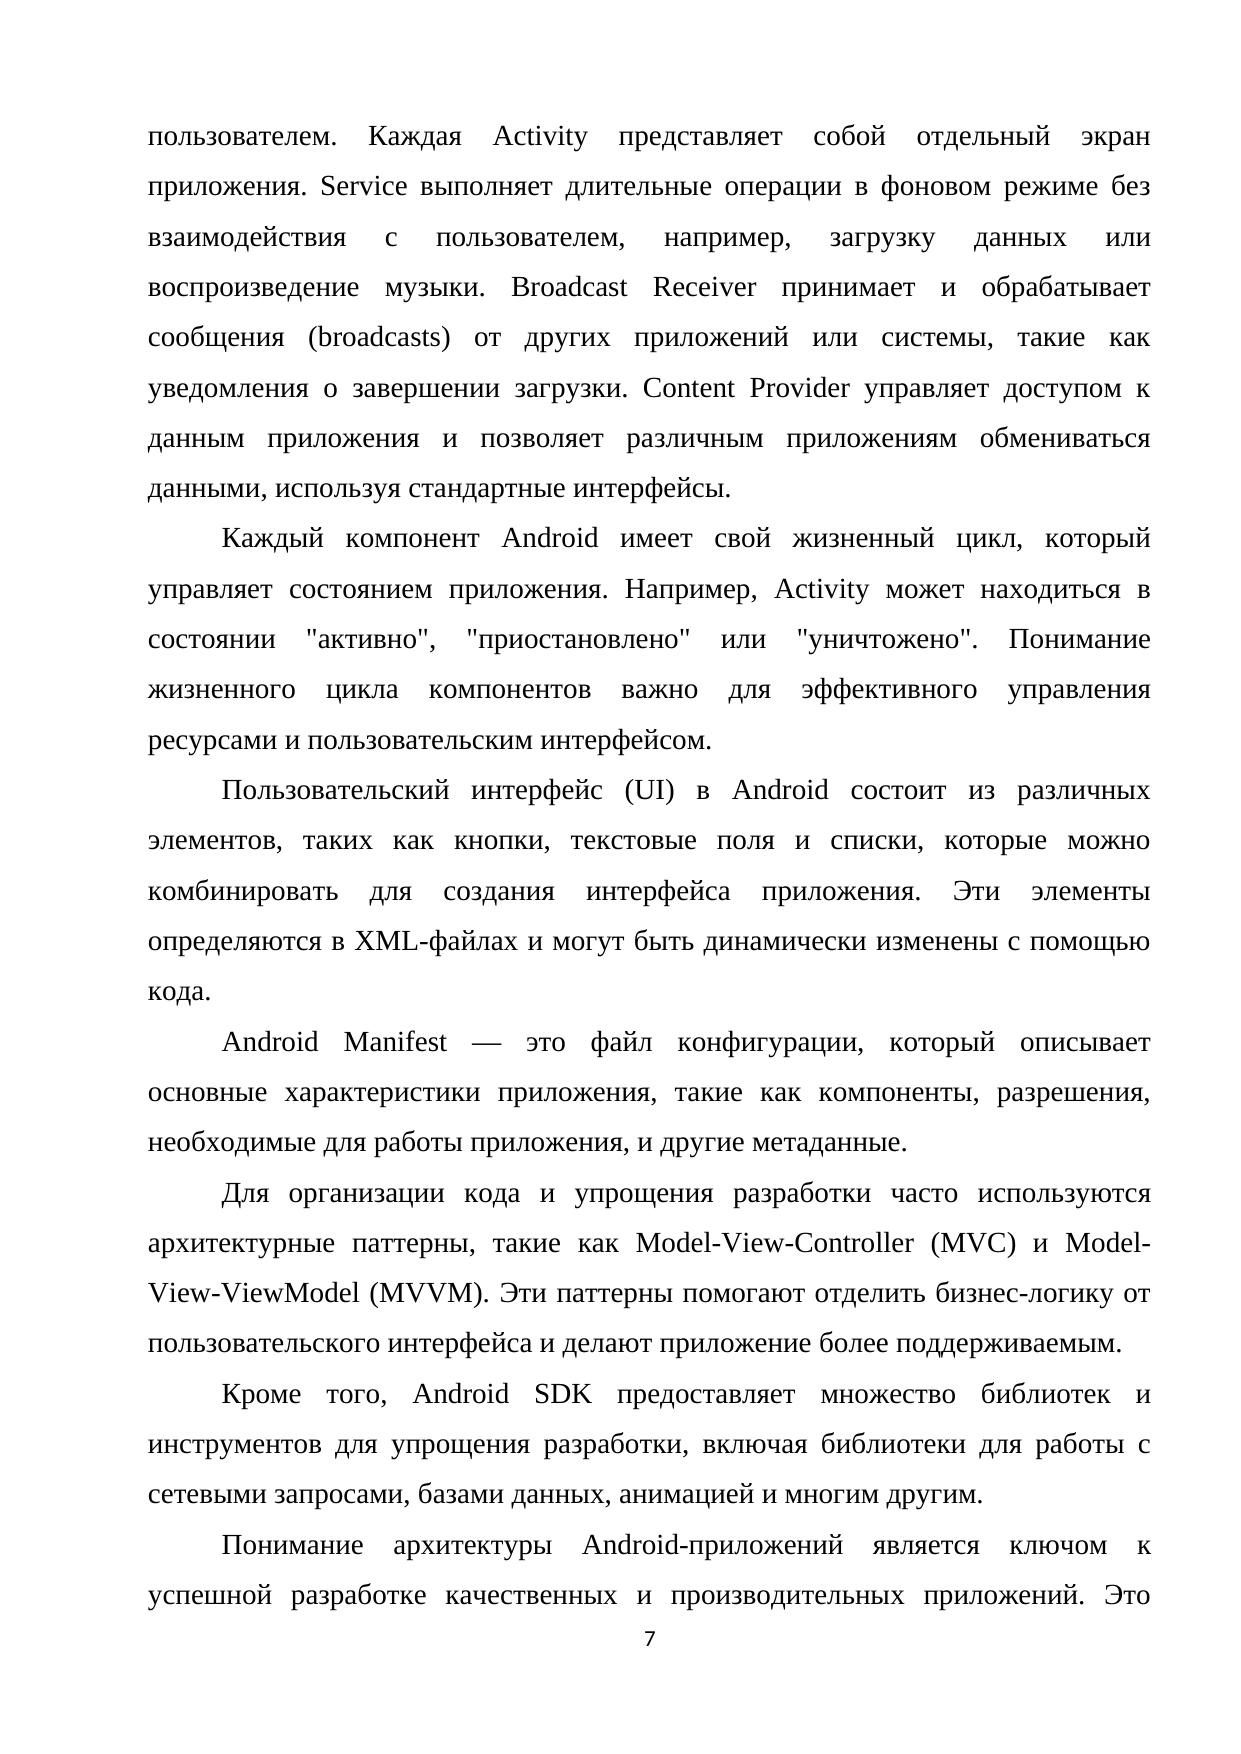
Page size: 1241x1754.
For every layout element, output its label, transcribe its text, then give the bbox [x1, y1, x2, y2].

text Пользовательский интерфейс (UI) в Android состоит из различных элементов, таких как кнопки, текстовые поля и списки, которые можно комбинировать для создания интерфейса приложения. Эти элементы определяются в XML-файлах и могут быть динамически изменены с помощью кода. [148, 772, 1152, 1007]
text Кроме того, Android SDK предоставляет множество библиотек и инструментов для упрощения разработки, включая библиотеки для работы с сетевыми запросами, базами данных, анимацией и многим другим. [148, 1376, 1152, 1510]
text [148, 1527, 1152, 1611]
text Каждый компонент Android имеет свой жизненный цикл, который управляет состоянием приложения. Например, Activity может находиться в состоянии "активно", "приостановлено" или "уничтожено". Понимание жизненного цикла компонентов важно для эффективного управления ресурсами и пользовательским интерфейсом. [148, 521, 1152, 755]
text Android Manifest — это файл конфигурации, который описывает основные характеристики приложения, такие как компоненты, разрешения, необходимые для работы приложения, и другие метаданные. [148, 1024, 1152, 1158]
text Для организации кода и упрощения разработки часто используются архитектурные паттерны, такие как Model-View-Controller (MVC) и Model-View-ViewModel (MVVM). Эти паттерны помогают отделить бизнес-логику от пользовательского интерфейса и делают приложение более поддерживаемым. [148, 1175, 1152, 1359]
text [148, 118, 1152, 504]
